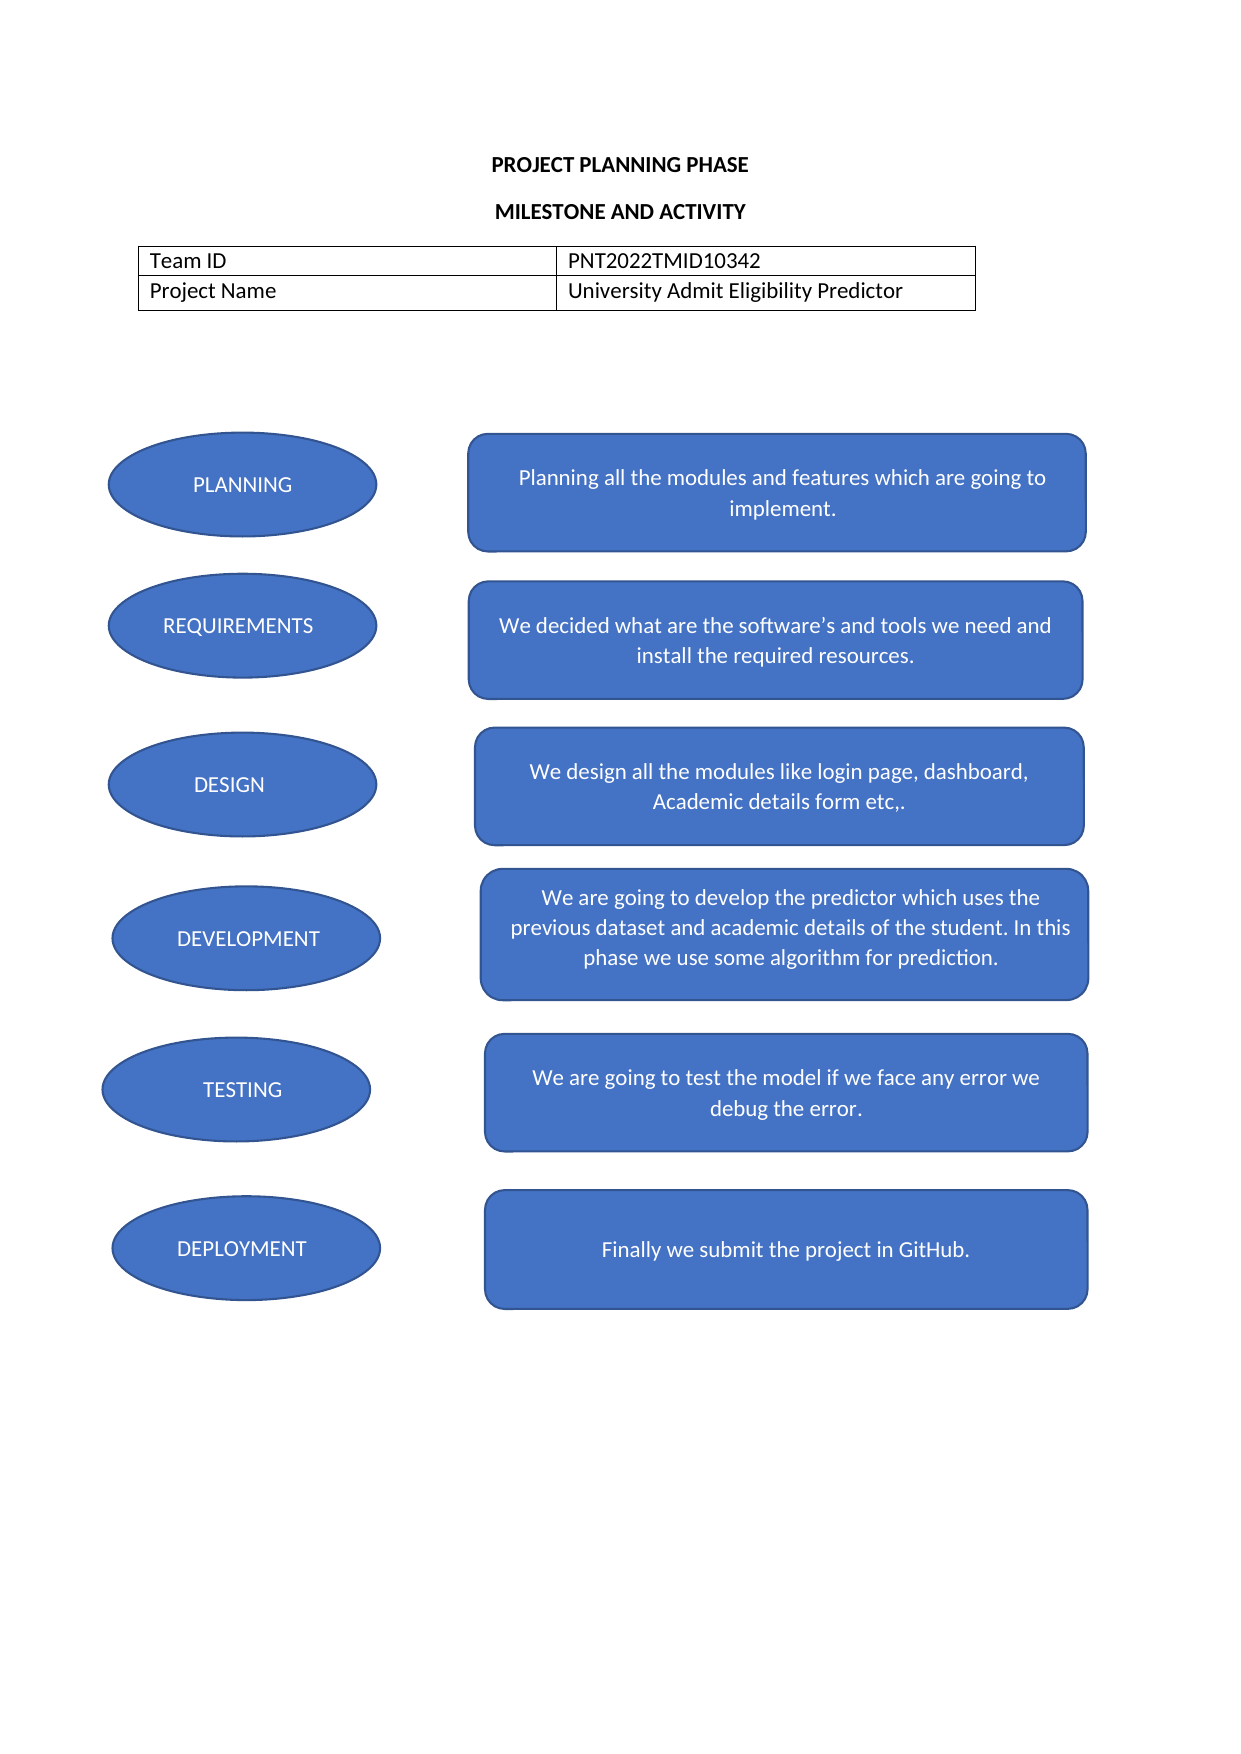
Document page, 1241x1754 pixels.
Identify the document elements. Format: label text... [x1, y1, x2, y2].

text PROJECT PLANNING PHASE [150, 150, 1090, 178]
table_header Team ID [139, 247, 556, 275]
table_cell University Admit Eligibility Predictor [557, 276, 975, 310]
text MILESTONE AND ACTIVITY [150, 197, 1090, 225]
table_header PNT2022TMID10342 [557, 247, 975, 275]
table_cell Project Name [139, 276, 556, 310]
